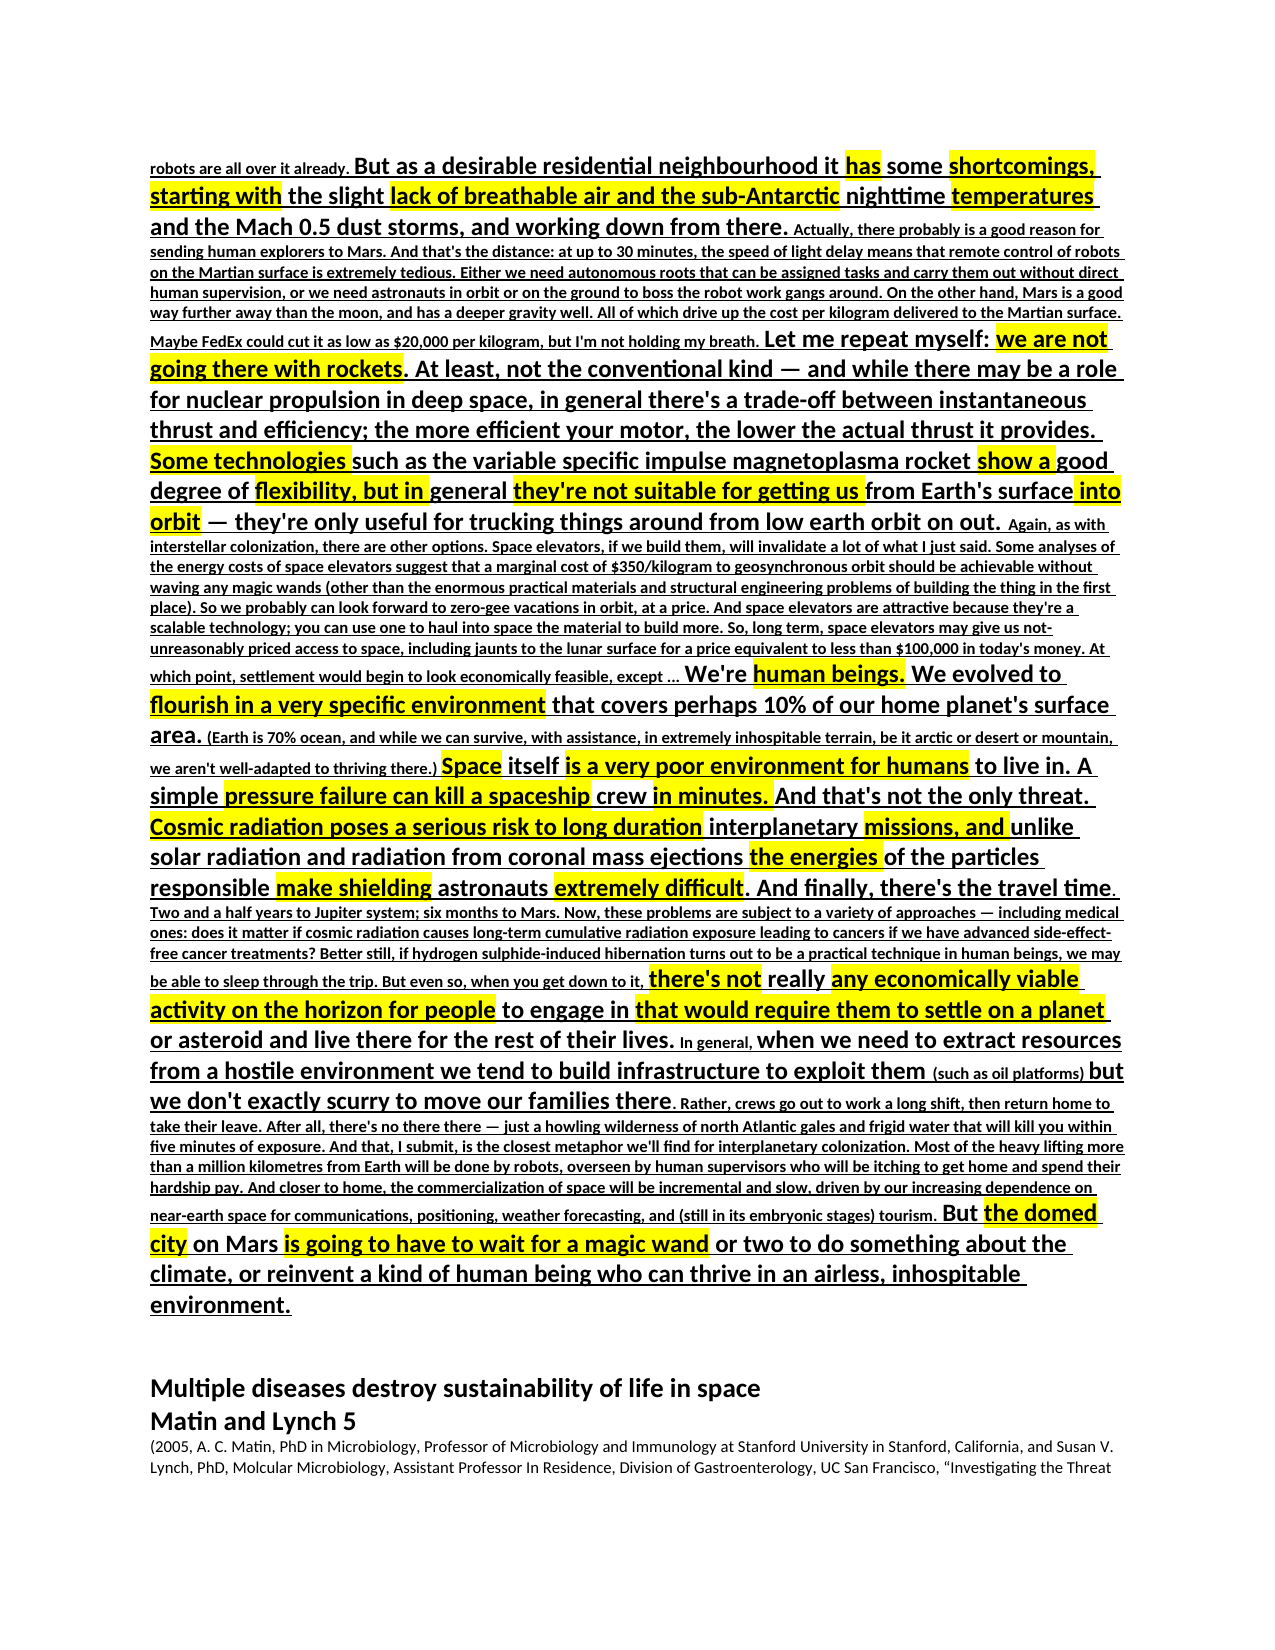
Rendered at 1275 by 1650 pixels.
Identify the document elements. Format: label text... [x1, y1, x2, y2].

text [150, 1437, 1125, 1477]
subtitle Multiple diseases destroy sustainability of life in space [150, 1371, 1125, 1404]
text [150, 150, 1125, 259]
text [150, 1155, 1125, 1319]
text Matin and Lynch 5 [150, 1404, 1125, 1437]
